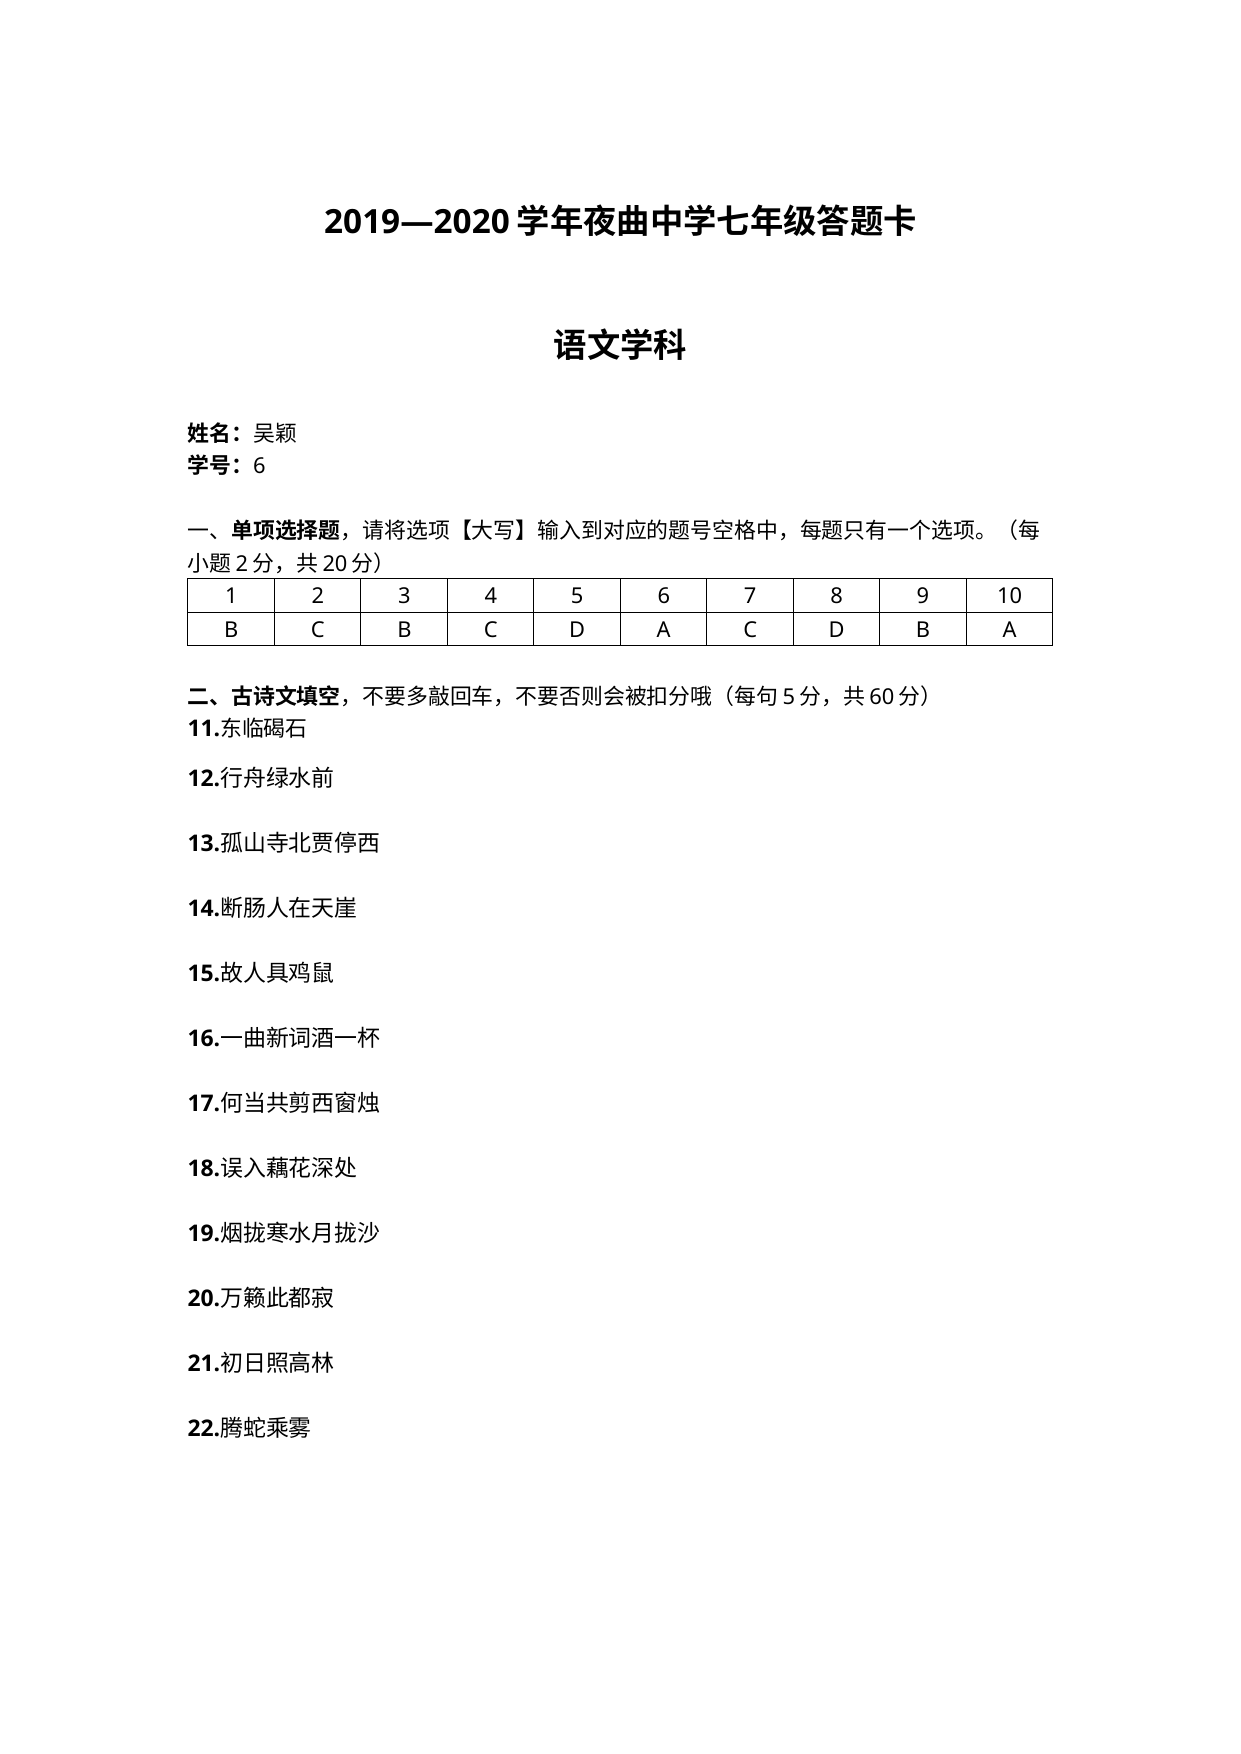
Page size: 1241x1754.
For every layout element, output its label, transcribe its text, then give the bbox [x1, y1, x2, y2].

title 语文学科 [187, 311, 1053, 376]
table_header 5 [534, 579, 620, 612]
table_cell B [880, 613, 966, 645]
table_header 10 [967, 579, 1052, 612]
text 11.东临碣石 [187, 711, 1053, 744]
table_header 4 [448, 579, 533, 612]
text 学号：6 [187, 448, 1053, 481]
table_cell C [707, 613, 793, 645]
text 17.何当共剪西窗烛 [187, 1069, 1053, 1134]
text 22.腾蛇乘雾 [187, 1394, 1053, 1459]
table_cell B [188, 613, 274, 645]
table_header 2 [275, 579, 360, 612]
text 13.孤山寺北贾停西 [187, 809, 1053, 874]
table_cell D [794, 613, 879, 645]
table_cell C [448, 613, 533, 645]
text 姓名：吴颖 [187, 416, 1053, 448]
table_cell C [275, 613, 360, 645]
text 一、单项选择题，请将选项【大写】输入到对应的题号空格中，每题只有一个选项。（每小题2分，共20分） [187, 513, 1053, 578]
text 二、古诗文填空，不要多敲回车，不要否则会被扣分哦（每句5分，共60分） [187, 679, 1053, 711]
table_header 6 [621, 579, 706, 612]
text 15.故人具鸡鼠 [187, 939, 1053, 1004]
text 21.初日照高林 [187, 1329, 1053, 1394]
table_cell A [621, 613, 706, 645]
table_header 8 [794, 579, 879, 612]
table_header 7 [707, 579, 793, 612]
text 16.一曲新词酒一杯 [187, 1004, 1053, 1069]
text 18.误入藕花深处 [187, 1134, 1053, 1199]
table_cell A [967, 613, 1052, 645]
text 20.万籁此都寂 [187, 1264, 1053, 1329]
table_cell B [361, 613, 447, 645]
text 12.行舟绿水前 [187, 744, 1053, 809]
table_header 3 [361, 579, 447, 612]
table_cell D [534, 613, 620, 645]
table_header 9 [880, 579, 966, 612]
title 2019—2020学年夜曲中学七年级答题卡 [187, 187, 1053, 252]
table_header 1 [188, 579, 274, 612]
text 14.断肠人在天崖 [187, 874, 1053, 939]
text 19.烟拢寒水月拢沙 [187, 1199, 1053, 1264]
